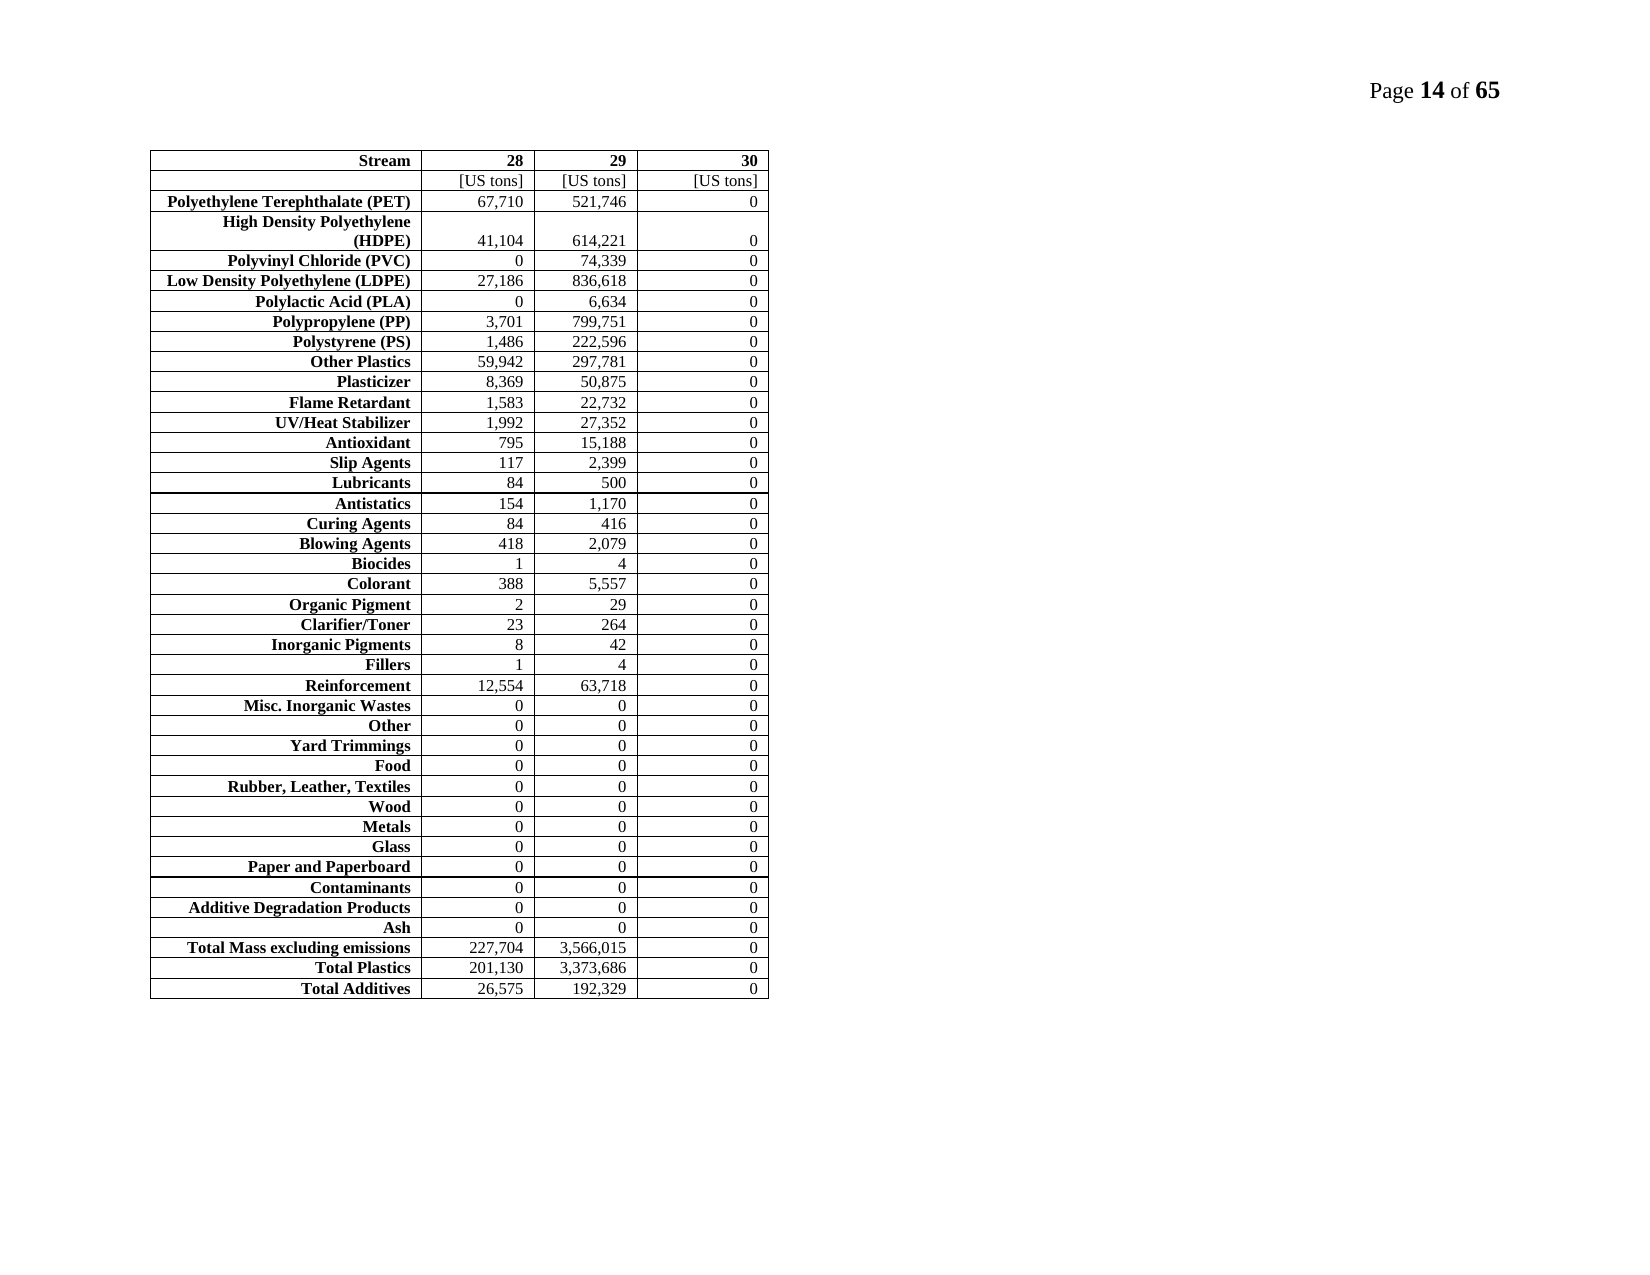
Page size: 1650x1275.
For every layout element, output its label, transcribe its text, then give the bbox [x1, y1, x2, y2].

table_cell 0 [535, 696, 637, 715]
table_cell 521,746 [535, 191, 637, 211]
table_cell 67,710 [422, 191, 534, 211]
table_cell 418 [422, 534, 534, 553]
table_cell Fillers [151, 655, 421, 674]
table_cell 1,170 [535, 494, 637, 513]
table_cell 0 [638, 413, 768, 432]
table_cell 3,373,686 [535, 958, 637, 977]
table_cell 0 [638, 675, 768, 694]
table_cell 0 [638, 756, 768, 775]
table_cell 26,575 [422, 979, 534, 998]
table_cell Misc. Inorganic Wastes [151, 696, 421, 715]
table_cell 27,352 [535, 413, 637, 432]
table_cell [151, 171, 421, 190]
table_cell 0 [422, 797, 534, 816]
table_cell 0 [422, 716, 534, 735]
table_cell Wood [151, 797, 421, 816]
table_cell 0 [638, 312, 768, 331]
table_cell Inorganic Pigments [151, 635, 421, 654]
table_cell 388 [422, 574, 534, 593]
table_cell Slip Agents [151, 453, 421, 472]
table_cell 0 [638, 212, 768, 250]
table_cell 0 [638, 837, 768, 856]
table_cell 297,781 [535, 352, 637, 371]
table_cell 795 [422, 433, 534, 452]
table_cell Total Mass excluding emissions [151, 938, 421, 957]
table_cell 0 [638, 817, 768, 836]
table_header Stream [151, 151, 421, 170]
table_cell High Density Polyethylene (HDPE) [151, 212, 421, 250]
table_cell 4 [535, 554, 637, 573]
table_cell 416 [535, 514, 637, 533]
table_cell Antioxidant [151, 433, 421, 452]
table_cell Colorant [151, 574, 421, 593]
table_cell 222,596 [535, 332, 637, 351]
table_cell 799,751 [535, 312, 637, 331]
table_header 30 [638, 151, 768, 170]
table_cell 0 [638, 494, 768, 513]
table_cell 1 [422, 554, 534, 573]
table_cell Total Plastics [151, 958, 421, 977]
table_cell 0 [535, 898, 637, 917]
table_cell 264 [535, 615, 637, 634]
table_cell Polystyrene (PS) [151, 332, 421, 351]
table_cell Rubber, Leather, Textiles [151, 776, 421, 796]
table_cell [US tons] [422, 171, 534, 190]
table_cell 27,186 [422, 271, 534, 290]
table_cell 4 [535, 655, 637, 674]
table_cell 0 [638, 736, 768, 755]
table_cell Other Plastics [151, 352, 421, 371]
table_cell 0 [535, 817, 637, 836]
table_cell Antistatics [151, 494, 421, 513]
table_cell 0 [422, 776, 534, 796]
table_cell 0 [638, 291, 768, 311]
table_cell 154 [422, 494, 534, 513]
table_cell 0 [638, 372, 768, 391]
table_cell Blowing Agents [151, 534, 421, 553]
table_cell Total Additives [151, 979, 421, 998]
table_cell Yard Trimmings [151, 736, 421, 755]
table_cell 12,554 [422, 675, 534, 694]
table_cell Contaminants [151, 878, 421, 897]
table_cell Organic Pigment [151, 595, 421, 614]
table_cell Additive Degradation Products [151, 898, 421, 917]
table_cell 29 [535, 595, 637, 614]
table_cell Polyethylene Terephthalate (PET) [151, 191, 421, 211]
table_cell 0 [422, 736, 534, 755]
table_cell 23 [422, 615, 534, 634]
table_cell 22,732 [535, 392, 637, 412]
table_cell Other [151, 716, 421, 735]
table_cell 0 [638, 918, 768, 937]
table_cell 0 [535, 918, 637, 937]
table_cell 0 [535, 756, 637, 775]
table_cell 84 [422, 514, 534, 533]
table_cell 3,701 [422, 312, 534, 331]
table_cell 42 [535, 635, 637, 654]
table_cell 0 [535, 837, 637, 856]
table_cell 0 [638, 271, 768, 290]
table_cell 0 [638, 251, 768, 270]
table_cell Paper and Paperboard [151, 857, 421, 876]
table_cell 0 [422, 696, 534, 715]
table_cell 2,079 [535, 534, 637, 553]
table_cell [US tons] [535, 171, 637, 190]
table_cell 0 [638, 554, 768, 573]
table_cell 0 [422, 918, 534, 937]
table_cell 0 [535, 857, 637, 876]
table_header 29 [535, 151, 637, 170]
table_cell 0 [638, 595, 768, 614]
table_cell Flame Retardant [151, 392, 421, 412]
table_cell 15,188 [535, 433, 637, 452]
table_header 28 [422, 151, 534, 170]
table_cell Curing Agents [151, 514, 421, 533]
table_cell Lubricants [151, 473, 421, 492]
table_cell 0 [422, 898, 534, 917]
table_cell 0 [638, 878, 768, 897]
table_cell 0 [422, 817, 534, 836]
table_cell Metals [151, 817, 421, 836]
table_cell Clarifier/Toner [151, 615, 421, 634]
table_cell 836,618 [535, 271, 637, 290]
table_cell 500 [535, 473, 637, 492]
table_cell 1 [422, 655, 534, 674]
table_cell 0 [535, 716, 637, 735]
table_cell Plasticizer [151, 372, 421, 391]
table_cell 0 [638, 696, 768, 715]
table_cell 74,339 [535, 251, 637, 270]
table_cell 614,221 [535, 212, 637, 250]
table_cell 1,486 [422, 332, 534, 351]
table_cell 5,557 [535, 574, 637, 593]
table_cell 1,992 [422, 413, 534, 432]
table_cell Low Density Polyethylene (LDPE) [151, 271, 421, 290]
table_cell 0 [638, 352, 768, 371]
table_cell Polylactic Acid (PLA) [151, 291, 421, 311]
table_cell 117 [422, 453, 534, 472]
table_cell 2,399 [535, 453, 637, 472]
table_cell Reinforcement [151, 675, 421, 694]
table_cell 0 [638, 473, 768, 492]
table_cell 0 [638, 776, 768, 796]
table_cell 41,104 [422, 212, 534, 250]
table_cell 0 [638, 453, 768, 472]
table_cell 0 [638, 898, 768, 917]
table_cell Ash [151, 918, 421, 937]
table_cell 84 [422, 473, 534, 492]
table_cell 227,704 [422, 938, 534, 957]
table_cell 0 [638, 938, 768, 957]
table_cell 0 [535, 878, 637, 897]
table_cell [US tons] [638, 171, 768, 190]
table_cell 59,942 [422, 352, 534, 371]
table_cell 0 [638, 433, 768, 452]
table_cell UV/Heat Stabilizer [151, 413, 421, 432]
table_cell 0 [638, 574, 768, 593]
table_cell 0 [638, 716, 768, 735]
table_cell 0 [638, 958, 768, 977]
table_cell 0 [638, 615, 768, 634]
table_cell 0 [422, 291, 534, 311]
table_cell Polyvinyl Chloride (PVC) [151, 251, 421, 270]
table_cell 50,875 [535, 372, 637, 391]
table_cell Polypropylene (PP) [151, 312, 421, 331]
table_cell 6,634 [535, 291, 637, 311]
table_cell 0 [638, 191, 768, 211]
table_cell 0 [638, 797, 768, 816]
table_cell 1,583 [422, 392, 534, 412]
table_cell 0 [535, 736, 637, 755]
table_cell 0 [535, 797, 637, 816]
table_cell 8 [422, 635, 534, 654]
table_cell 0 [638, 655, 768, 674]
table_cell 63,718 [535, 675, 637, 694]
table_cell Food [151, 756, 421, 775]
table_cell 0 [422, 837, 534, 856]
table_cell 8,369 [422, 372, 534, 391]
table_cell 0 [422, 756, 534, 775]
table_cell Biocides [151, 554, 421, 573]
table_cell 0 [638, 635, 768, 654]
table_cell 0 [535, 776, 637, 796]
table_cell 0 [422, 857, 534, 876]
table_cell 0 [638, 514, 768, 533]
table_cell Glass [151, 837, 421, 856]
table_cell 201,130 [422, 958, 534, 977]
table_cell 192,329 [535, 979, 637, 998]
table_cell 0 [638, 979, 768, 998]
table_cell 0 [638, 392, 768, 412]
table_cell 0 [638, 857, 768, 876]
table_cell 3,566,015 [535, 938, 637, 957]
table_cell 2 [422, 595, 534, 614]
table_cell 0 [422, 251, 534, 270]
table_cell 0 [422, 878, 534, 897]
table_cell 0 [638, 534, 768, 553]
table_cell 0 [638, 332, 768, 351]
